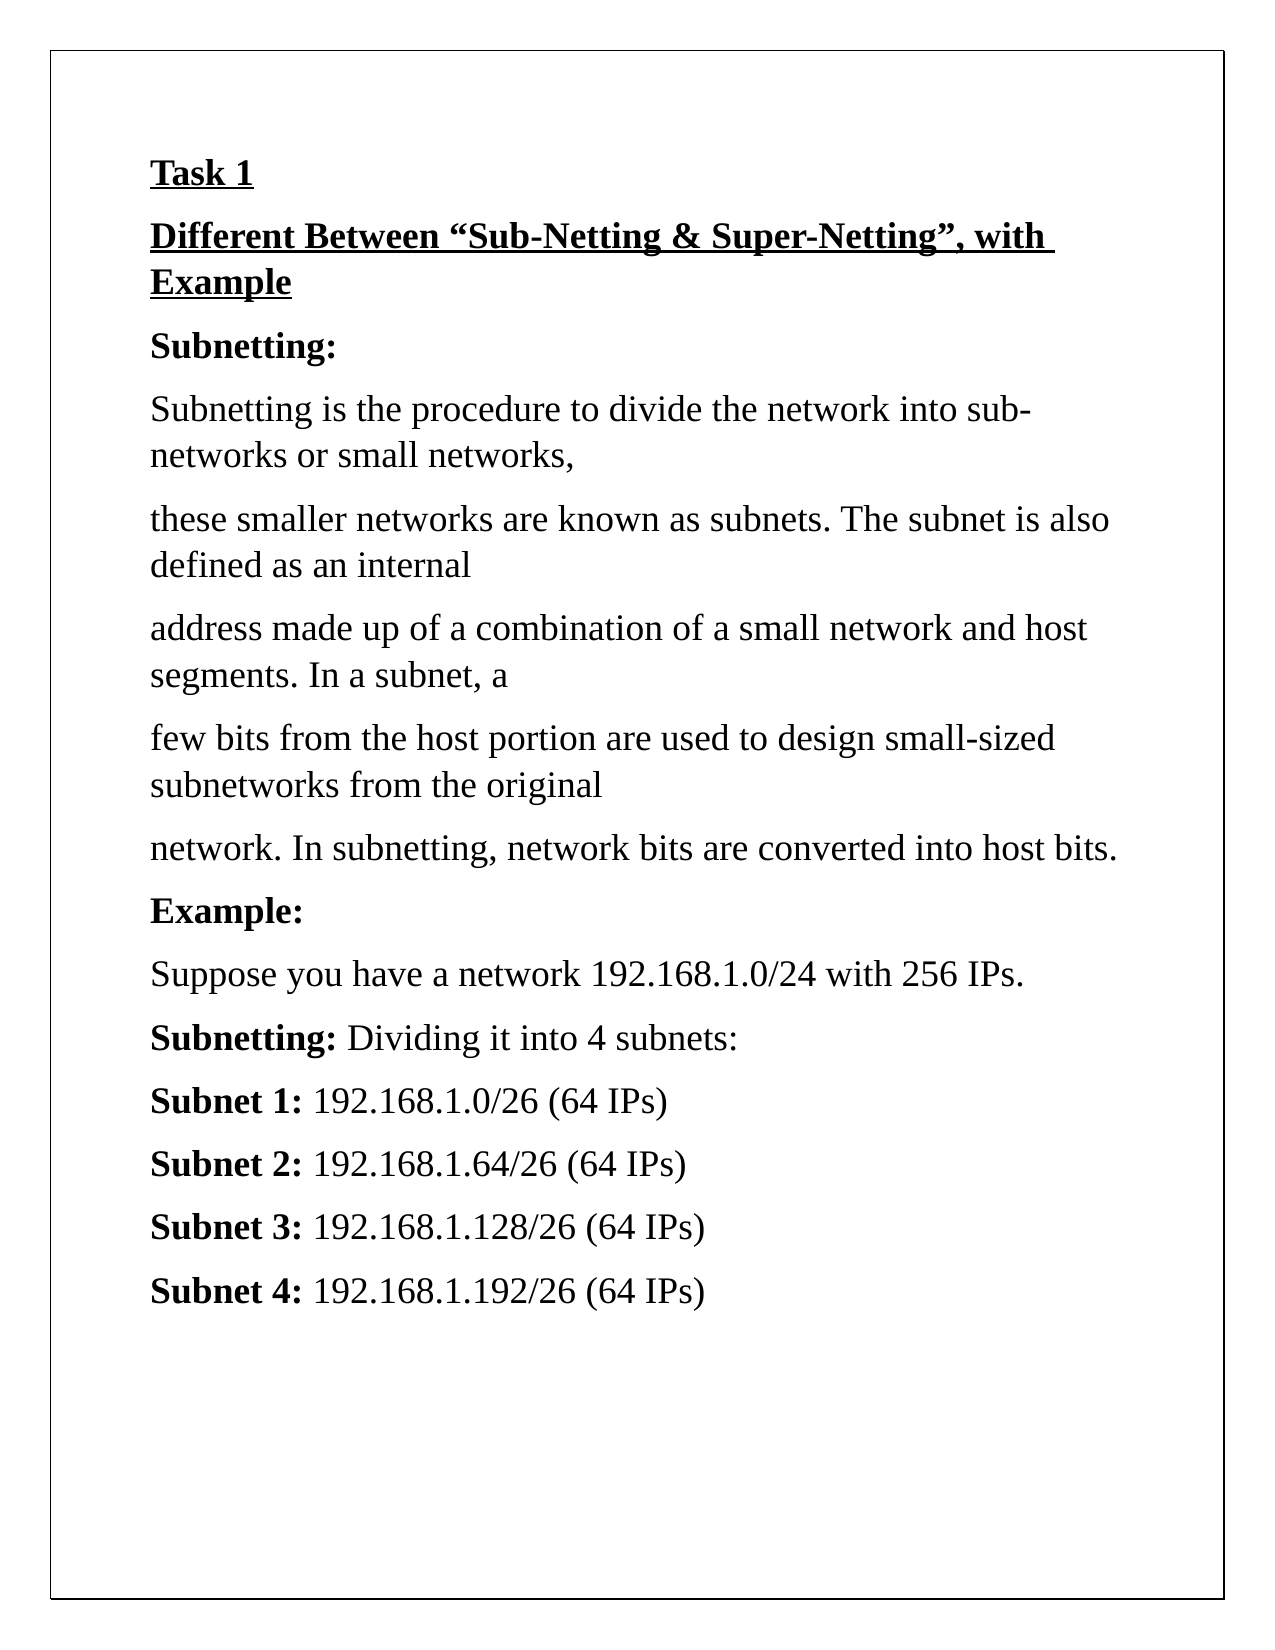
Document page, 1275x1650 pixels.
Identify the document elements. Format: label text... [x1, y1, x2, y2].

text Different Between “Sub-Netting & Super-Netting”, with Example [150, 213, 1124, 303]
text Subnet 2: 192.168.1.64/26 (64 IPs) [150, 1142, 1124, 1185]
text Subnet 4: 192.168.1.192/26 (64 IPs) [150, 1268, 1124, 1311]
text Task 1 [150, 150, 1124, 193]
text few bits from the host portion are used to design small-sized subnetworks from the original [150, 716, 1124, 805]
text these smaller networks are known as subnets. The subnet is also defined as an internal [150, 496, 1124, 586]
text address made up of a combination of a small network and host segments. In a subnet, a [150, 606, 1124, 696]
text Suppose you have a network 192.168.1.0/24 with 256 IPs. [150, 952, 1124, 995]
text Example: [150, 889, 1124, 932]
text network. In subnetting, network bits are converted into host bits. [150, 825, 1124, 868]
text Subnet 1: 192.168.1.0/26 (64 IPs) [150, 1078, 1124, 1121]
text Subnetting: Dividing it into 4 subnets: [150, 1015, 1124, 1058]
text Subnetting is the procedure to divide the network into sub-networks or small networks, [150, 386, 1124, 476]
text Subnetting: [150, 323, 1124, 366]
text Subnet 3: 192.168.1.128/26 (64 IPs) [150, 1205, 1124, 1248]
